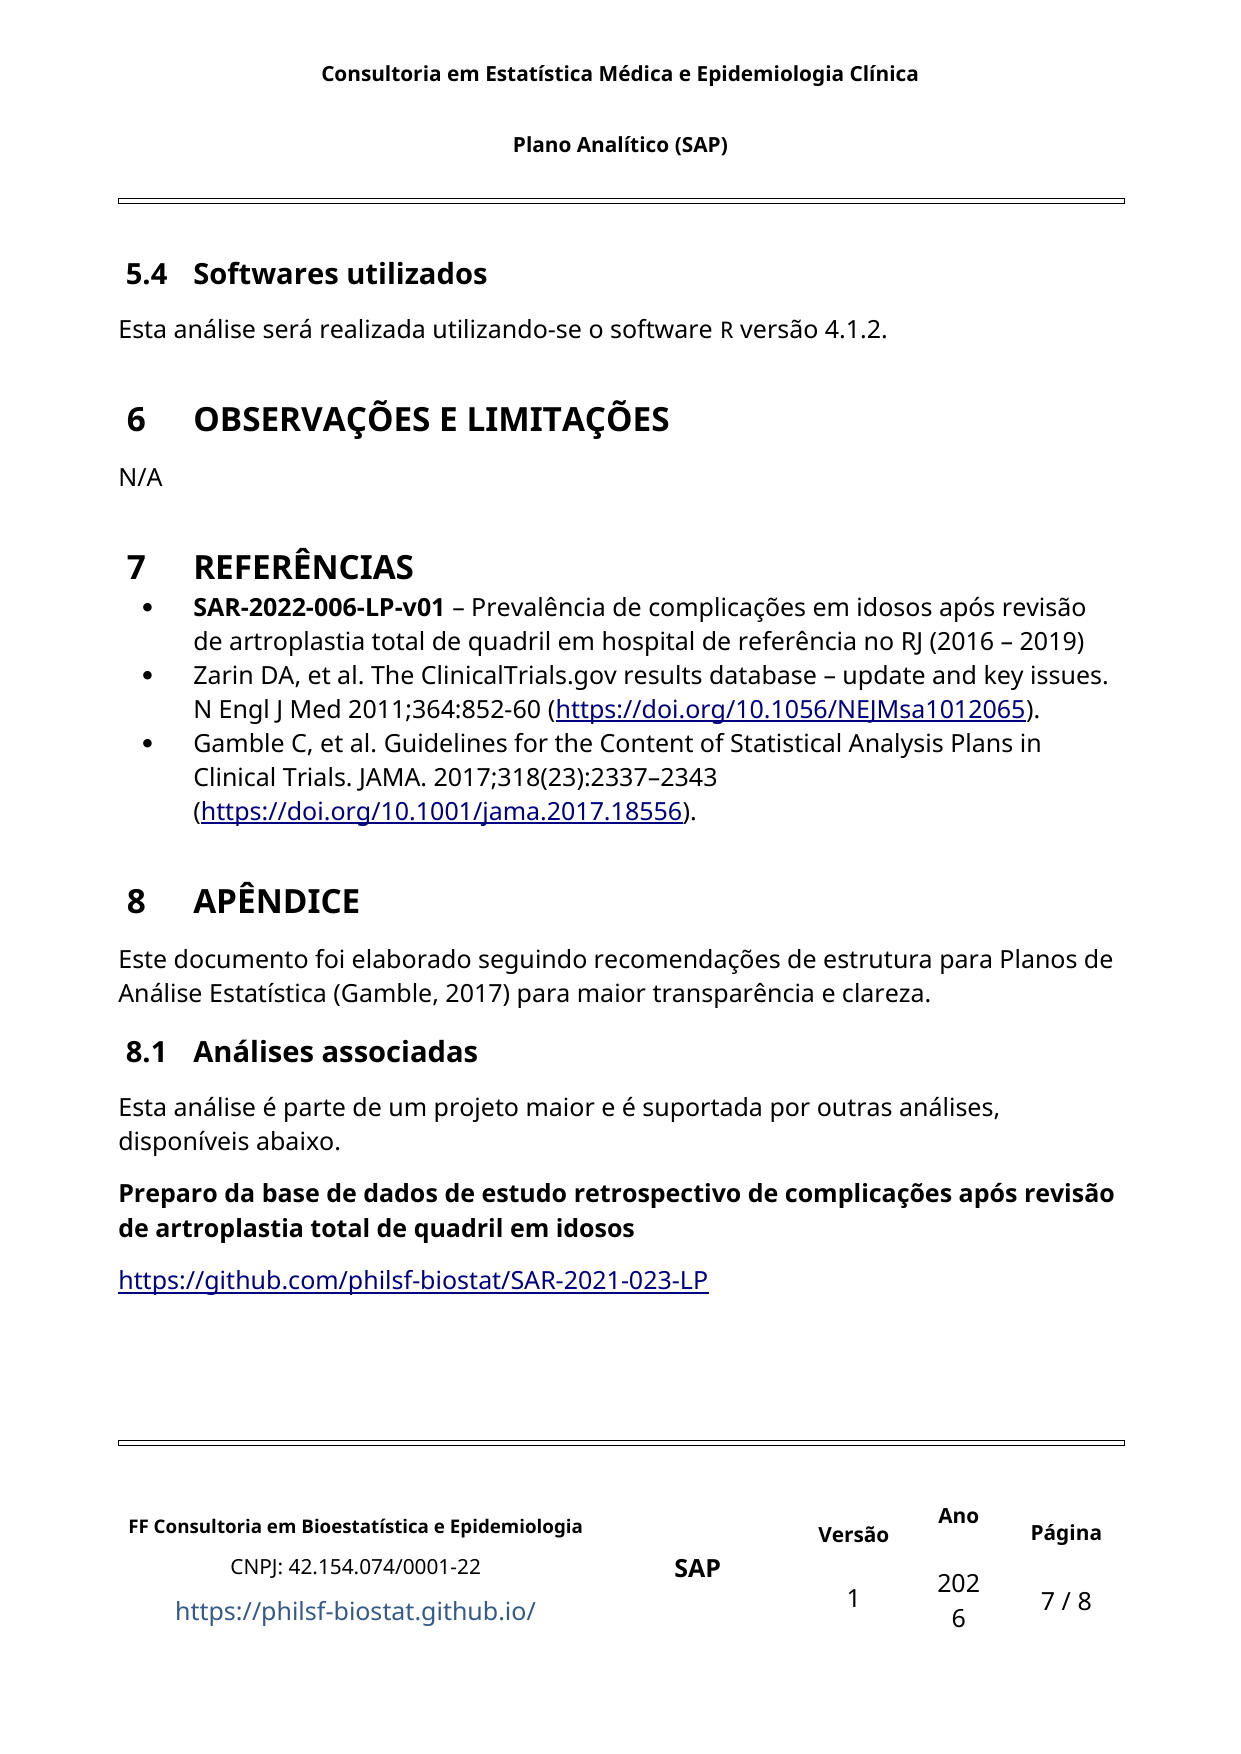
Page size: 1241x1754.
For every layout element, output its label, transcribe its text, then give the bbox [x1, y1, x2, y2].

subtitle Referências [118, 544, 1122, 589]
text https://github.com/philsf-biostat/SAR-2021-023-LP [118, 1263, 1122, 1297]
text Esta análise é parte de um projeto maior e é suportada por outras análises, disponíveis abaixo. [118, 1089, 1122, 1157]
subtitle Softwares utilizados [118, 253, 1122, 293]
list SAR-2022-006-LP-v01 – Prevalência de complicações em idosos após revisão de artroplastia total de quadril em hospital de referência no RJ (2016 – 2019) [143, 589, 1122, 657]
text Este documento foi elaborado seguindo recomendações de estrutura para Planos de Análise Estatística (Gamble, 2017) para maior transparência e clareza. [118, 942, 1122, 1010]
text Preparo da base de dados de estudo retrospectivo de complicações após revisão de artroplastia total de quadril em idosos [118, 1176, 1122, 1244]
text N/A [118, 460, 1122, 494]
text Esta análise será realizada utilizando-se o software R versão 4.1.2. [118, 312, 1122, 346]
list Gamble C, et al. Guidelines for the Content of Statistical Analysis Plans in Clinical Trials. JAMA. 2017;318(23):2337–2343 (https://doi.org/10.1001/jama.2017.18556). [143, 726, 1122, 828]
list Zarin DA, et al. The ClinicalTrials.gov results database – update and key issues. N Engl J Med 2011;364:852-60 (https://doi.org/10.1056/NEJMsa1012065). [143, 657, 1122, 726]
subtitle Apêndice [118, 878, 1122, 923]
subtitle Observações e limitações [118, 396, 1122, 441]
subtitle Análises associadas [118, 1031, 1122, 1071]
